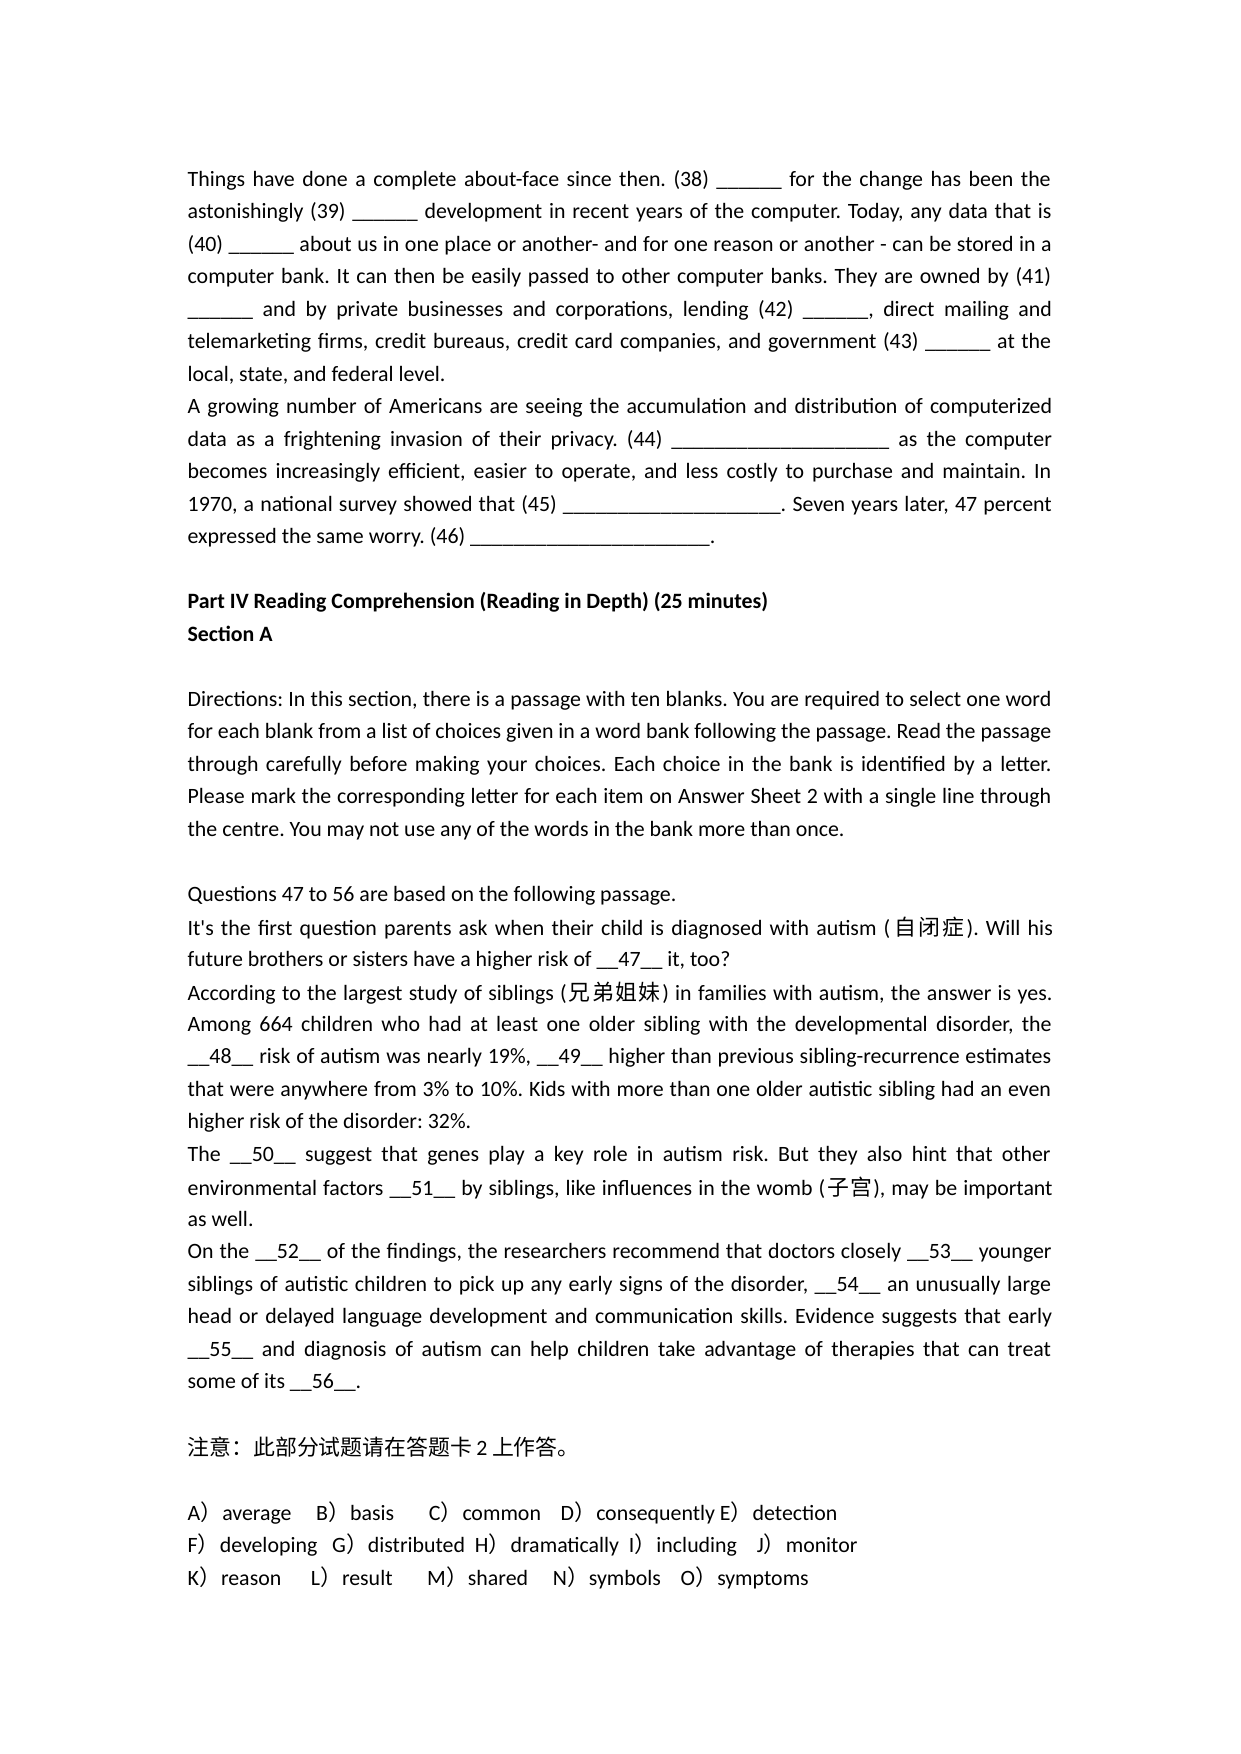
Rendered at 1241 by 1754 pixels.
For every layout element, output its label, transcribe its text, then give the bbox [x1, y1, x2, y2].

list average B）basis C）common D）consequently E）detection [187, 1494, 1053, 1527]
text Questions 47 to 56 are based on the following passage. [187, 877, 1053, 909]
text On the __52__ of the findings, the researchers recommend that doctors closely __53__ younger siblings of autistic children to pick up any early signs of the disorder, __54__ an unusually large head or delayed language development and communication skills. Evidence suggests that early __55__ and diagnosis of autism can help children take advantage of therapies that can treat some of its __56__. [187, 1234, 1053, 1397]
text According to the largest study of siblings (兄弟姐妹) in families with autism, the answer is yes. Among 664 children who had at least one older sibling with the developmental disorder, the __48__ risk of autism was nearly 19%, __49__ higher than previous sibling-recurrence estimates that were anywhere from 3% to 10%. Kids with more than one older autistic sibling had an even higher risk of the disorder: 32%. [187, 974, 1053, 1137]
text F）developing G）distributed H）dramatically I）including J）monitor [187, 1527, 1053, 1559]
text Section A [187, 617, 1053, 649]
text Part IV Reading Comprehension (Reading in Depth) (25 minutes) [187, 584, 1053, 617]
text K）reason L）result M）shared N）symbols O）symptoms [187, 1559, 1053, 1592]
text The __50__ suggest that genes play a key role in autism risk. But they also hint that other environmental factors __51__ by siblings, like influences in the womb (子宫), may be important as well. [187, 1137, 1053, 1234]
text 注意：此部分试题请在答题卡2上作答。 [187, 1429, 1053, 1462]
text It's the first question parents ask when their child is diagnosed with autism (自闭症). Will his future brothers or sisters have a higher risk of __47__ it, too? [187, 909, 1053, 974]
text A growing number of Americans are seeing the accumulation and distribution of computerized data as a frightening invasion of their privacy. (44) ____________________ as the computer becomes increasingly efficient, easier to operate, and less costly to purchase and maintain. In 1970, a national survey showed that (45) ____________________. Seven years later, 47 percent expressed the same worry. (46) ______________________. [187, 389, 1053, 552]
text Things have done a complete about-face since then. (38) ______ for the change has been the astonishingly (39) ______ development in recent years of the computer. Today, any data that is (40) ______ about us in one place or another- and for one reason or another - can be stored in a computer bank. It can then be easily passed to other computer banks. They are owned by (41) ______ and by private businesses and corporations, lending (42) ______, direct mailing and telemarketing firms, credit bureaus, credit card companies, and government (43) ______ at the local, state, and federal level. [187, 162, 1053, 389]
text Directions: In this section, there is a passage with ten blanks. You are required to select one word for each blank from a list of choices given in a word bank following the passage. Read the passage through carefully before making your choices. Each choice in the bank is identified by a letter. Please mark the corresponding letter for each item on Answer Sheet 2 with a single line through the centre. You may not use any of the words in the bank more than once. [187, 682, 1053, 844]
